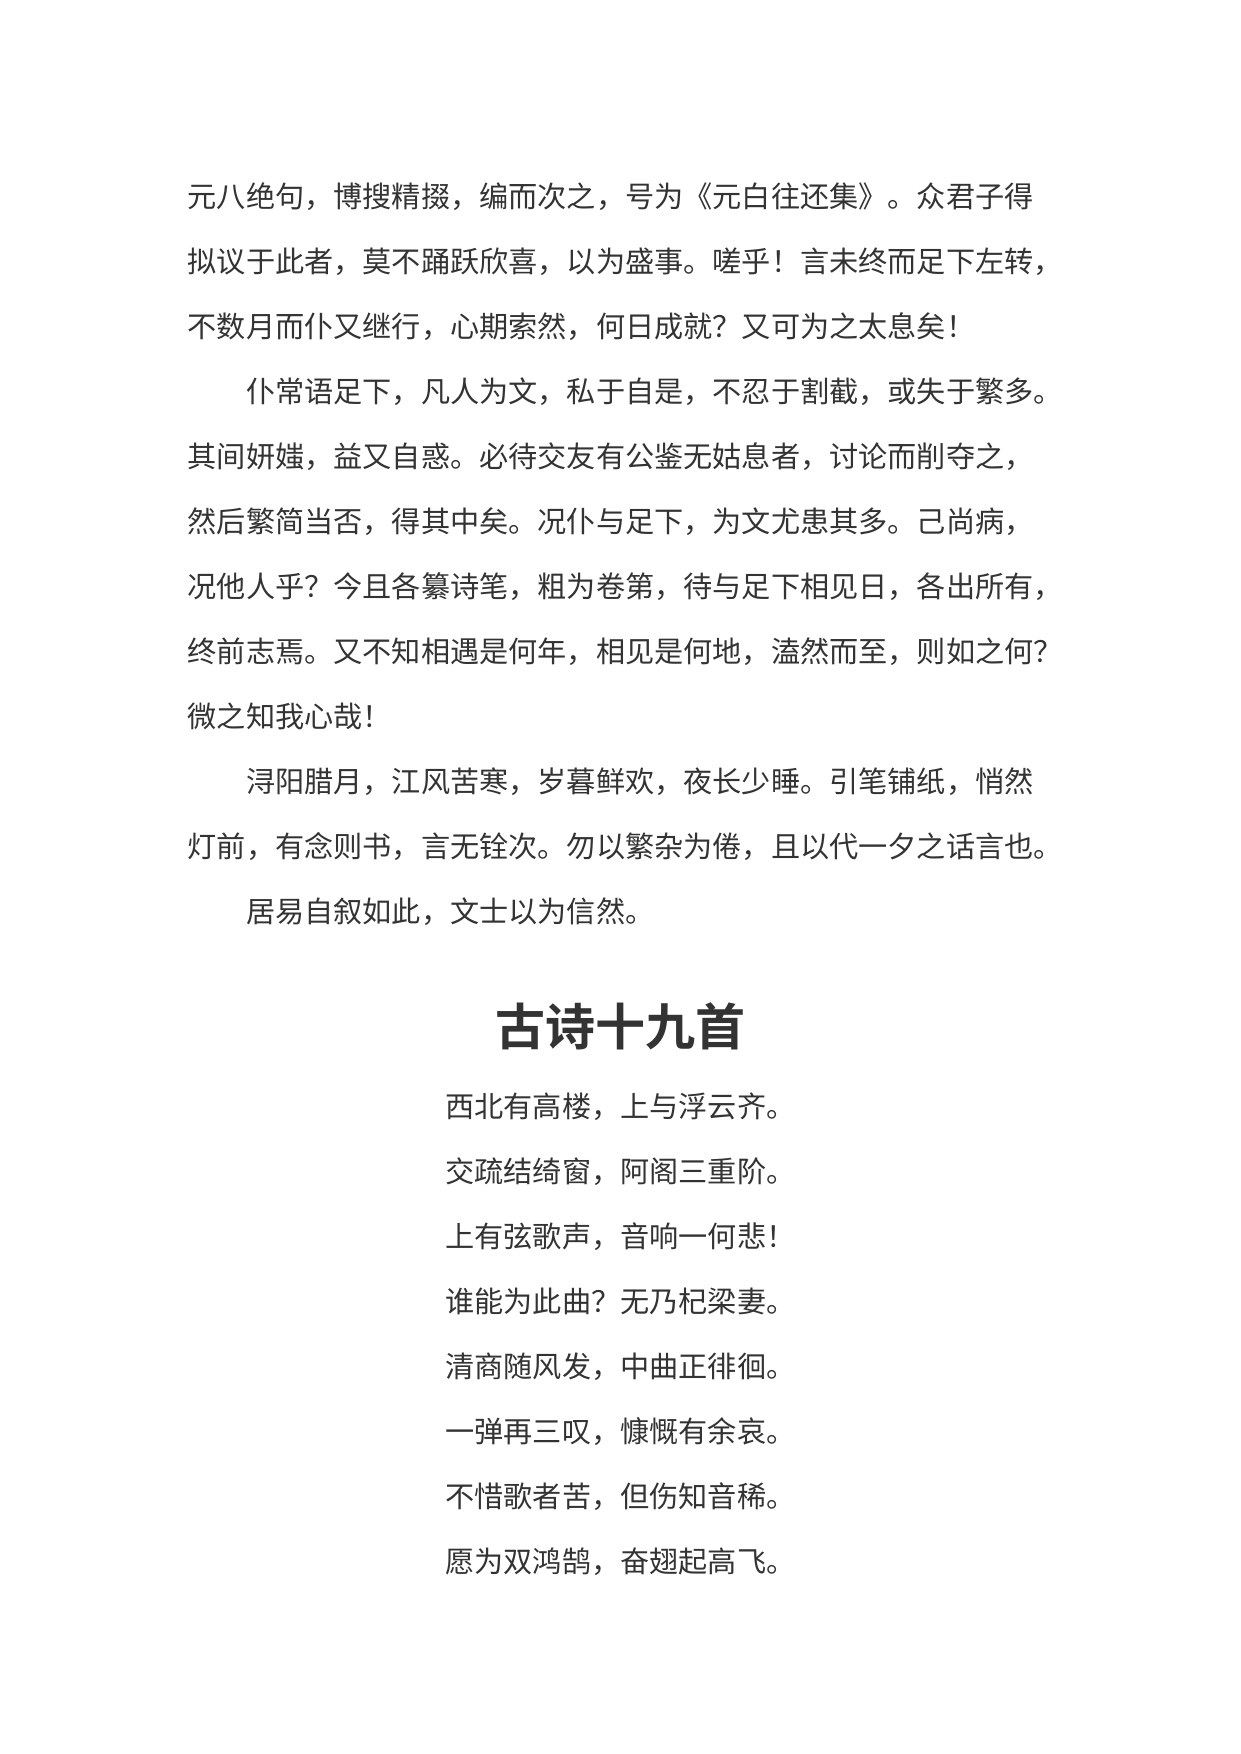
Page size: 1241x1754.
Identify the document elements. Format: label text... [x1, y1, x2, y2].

text 仆常语足下，凡人为文，私于自是，不忍于割截，或失于繁多。其间妍媸，益又自惑。必待交友有公鉴无姑息者，讨论而削夺之，然后繁简当否，得其中矣。况仆与足下，为文尤患其多。己尚病，况他人乎？今且各纂诗笔，粗为卷第，待与足下相见日，各出所有，终前志焉。又不知相遇是何年，相见是何地，溘然而至，则如之何？微之知我心哉！ [187, 357, 1053, 747]
text 居易自叙如此，文士以为信然。 [187, 877, 1053, 942]
text 古诗十九首 西北有高楼，上与浮云齐。 交疏结绮窗，阿阁三重阶。 上有弦歌声，音响一何悲！ 谁能为此曲？无乃杞梁妻。 清商随风发，中曲正徘徊。 一弹再三叹，慷慨有余哀。 不惜歌者苦，但伤知音稀。 愿为双鸿鹄，奋翅起高飞。 [187, 974, 1053, 1592]
text 浔阳腊月，江风苦寒，岁暮鲜欢，夜长少睡。引笔铺纸，悄然灯前，有念则书，言无铨次。勿以繁杂为倦，且以代一夕之话言也。 [187, 747, 1053, 877]
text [187, 162, 1053, 357]
